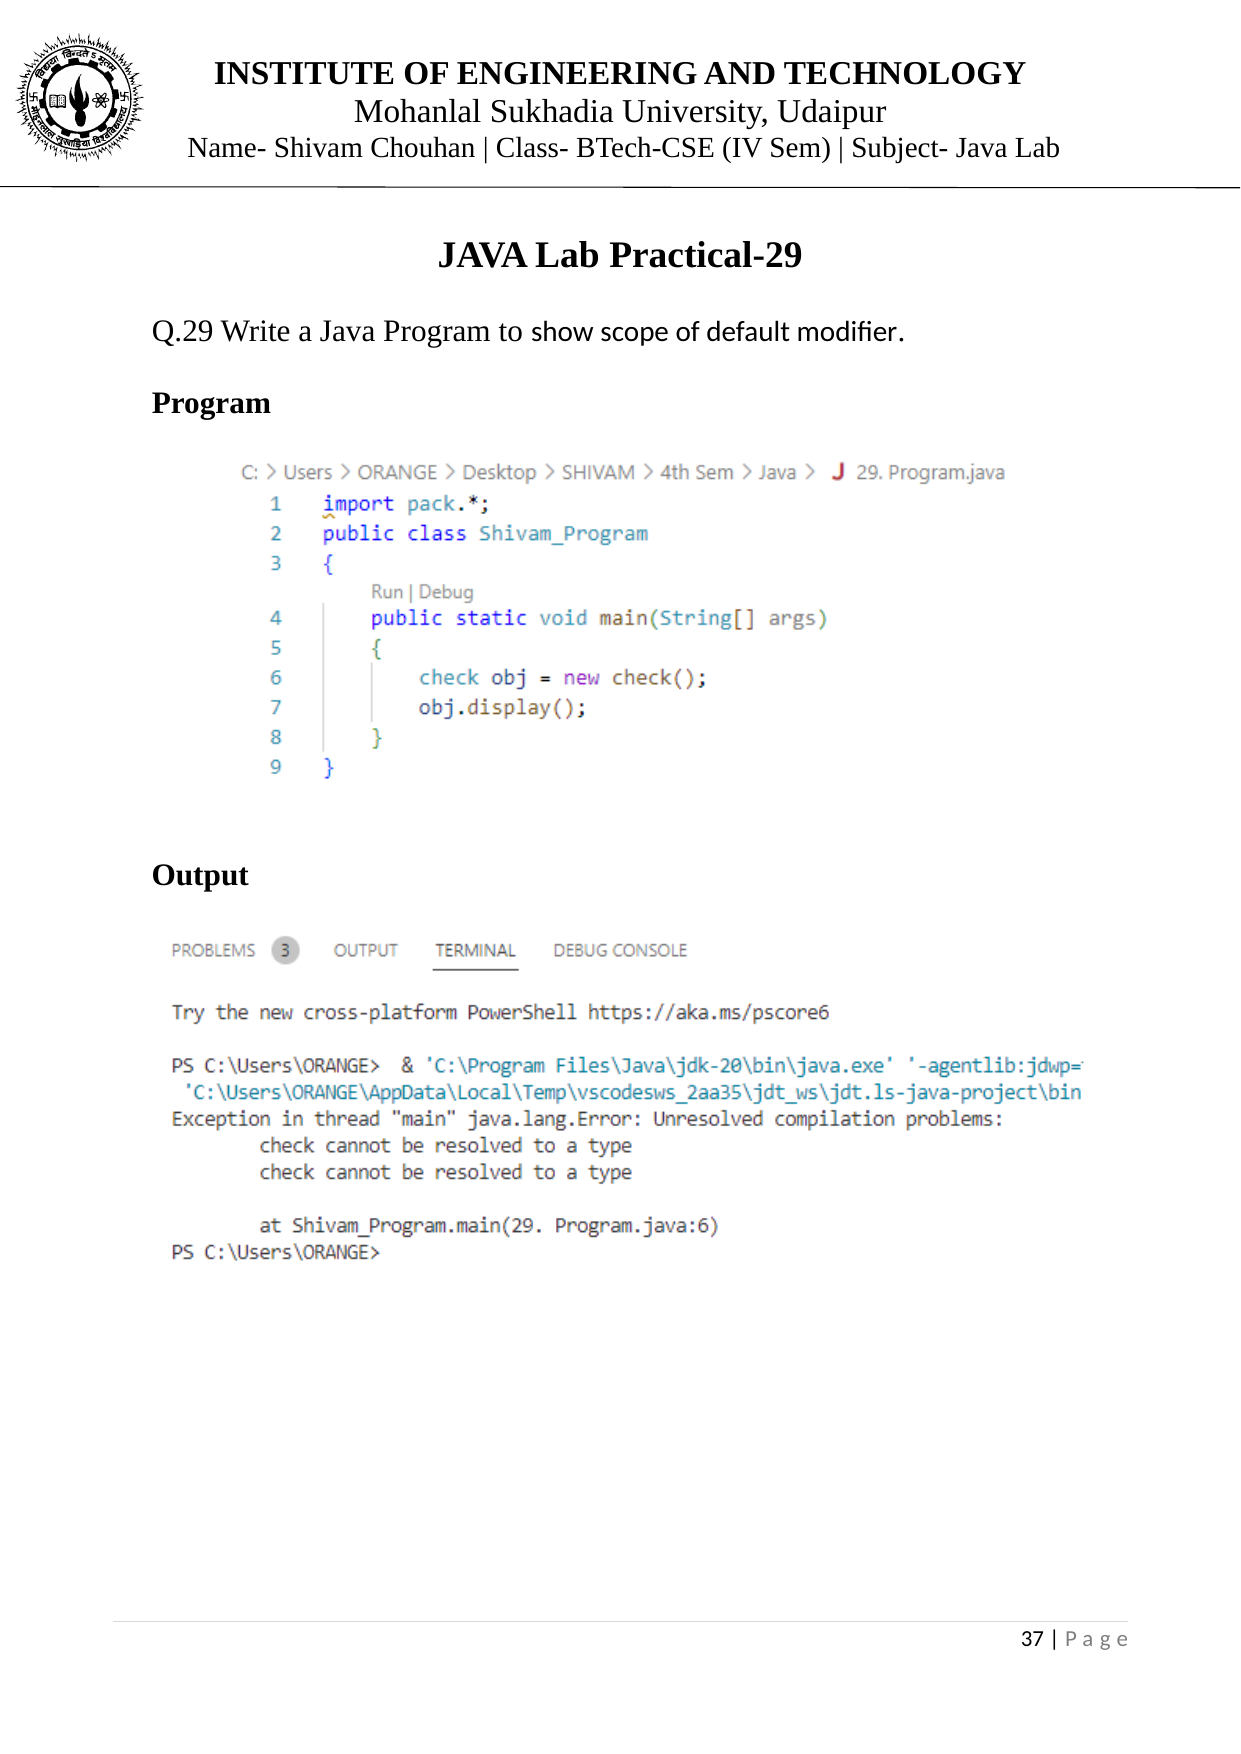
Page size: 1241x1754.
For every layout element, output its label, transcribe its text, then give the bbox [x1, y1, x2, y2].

picture [232, 456, 1008, 785]
text Output [112, 856, 1128, 892]
text Program [112, 384, 1128, 420]
text JAVA Lab Practical-29 [112, 233, 1128, 276]
picture [156, 928, 1084, 1264]
text Q.29 Write a Java Program to show scope of default modifier. [152, 312, 1128, 348]
